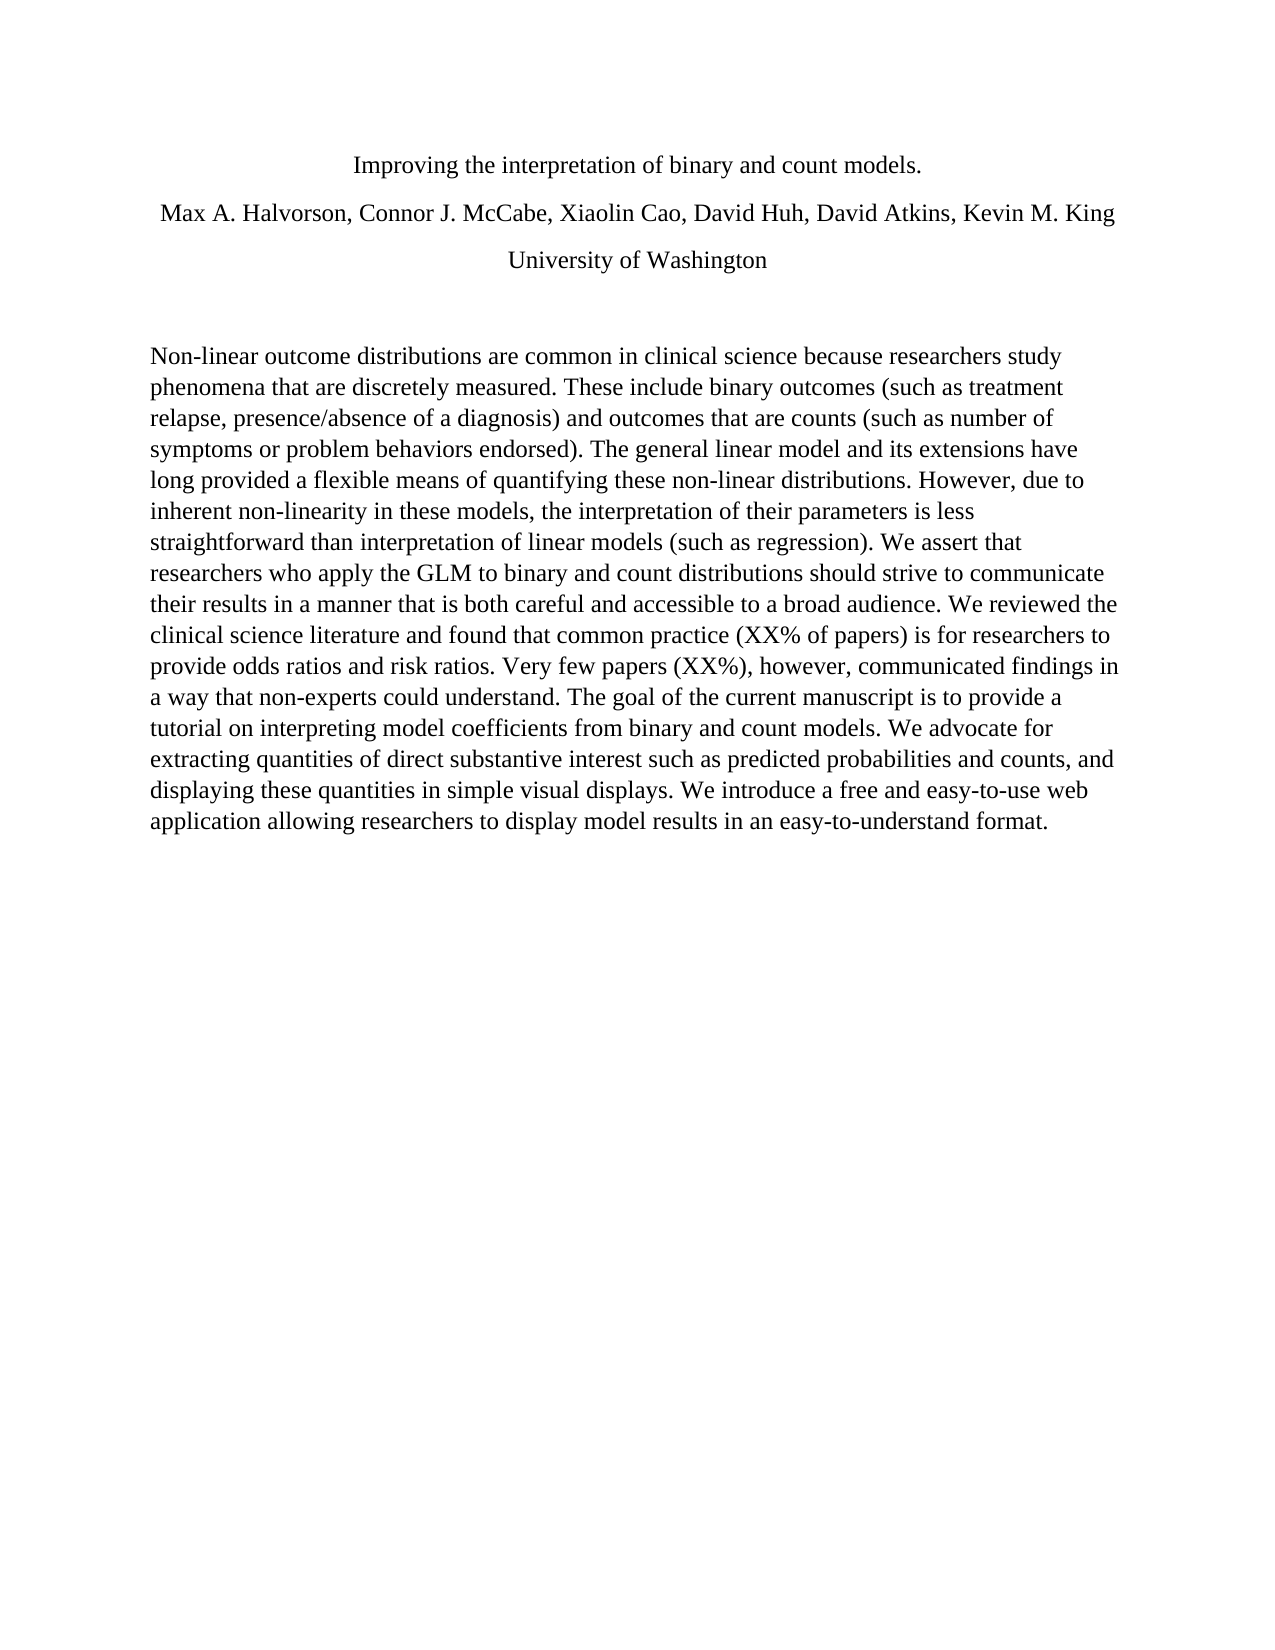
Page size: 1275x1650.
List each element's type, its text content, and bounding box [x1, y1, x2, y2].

text Max A. Halvorson, Connor J. McCabe, Xiaolin Cao, David Huh, David Atkins, Kevin M. King [150, 198, 1125, 226]
text Improving the interpretation of binary and count models. [150, 150, 1125, 179]
text University of Washington [150, 245, 1125, 274]
text Non-linear outcome distributions are common in clinical science because researchers study phenomena that are discretely measured. These include binary outcomes (such as treatment relapse, presence/absence of a diagnosis) and outcomes that are counts (such as number of symptoms or problem behaviors endorsed). The general linear model and its extensions have long provided a flexible means of quantifying these non-linear distributions. However, due to inherent non-linearity in these models, the interpretation of their parameters is less straightforward than interpretation of linear models (such as regression). We assert that researchers who apply the GLM to binary and count distributions should strive to communicate their results in a manner that is both careful and accessible to a broad audience. We reviewed the clinical science literature and found that common practice (XX% of papers) is for researchers to provide odds ratios and risk ratios. Very few papers (XX%), however, communicated findings in a way that non-experts could understand. The goal of the current manuscript is to provide a tutorial on interpreting model coefficients from binary and count models. We advocate for extracting quantities of direct substantive interest such as predicted probabilities and counts, and displaying these quantities in simple visual displays. We introduce a free and easy-to-use web application allowing researchers to display model results in an easy-to-understand format. [150, 341, 1125, 835]
